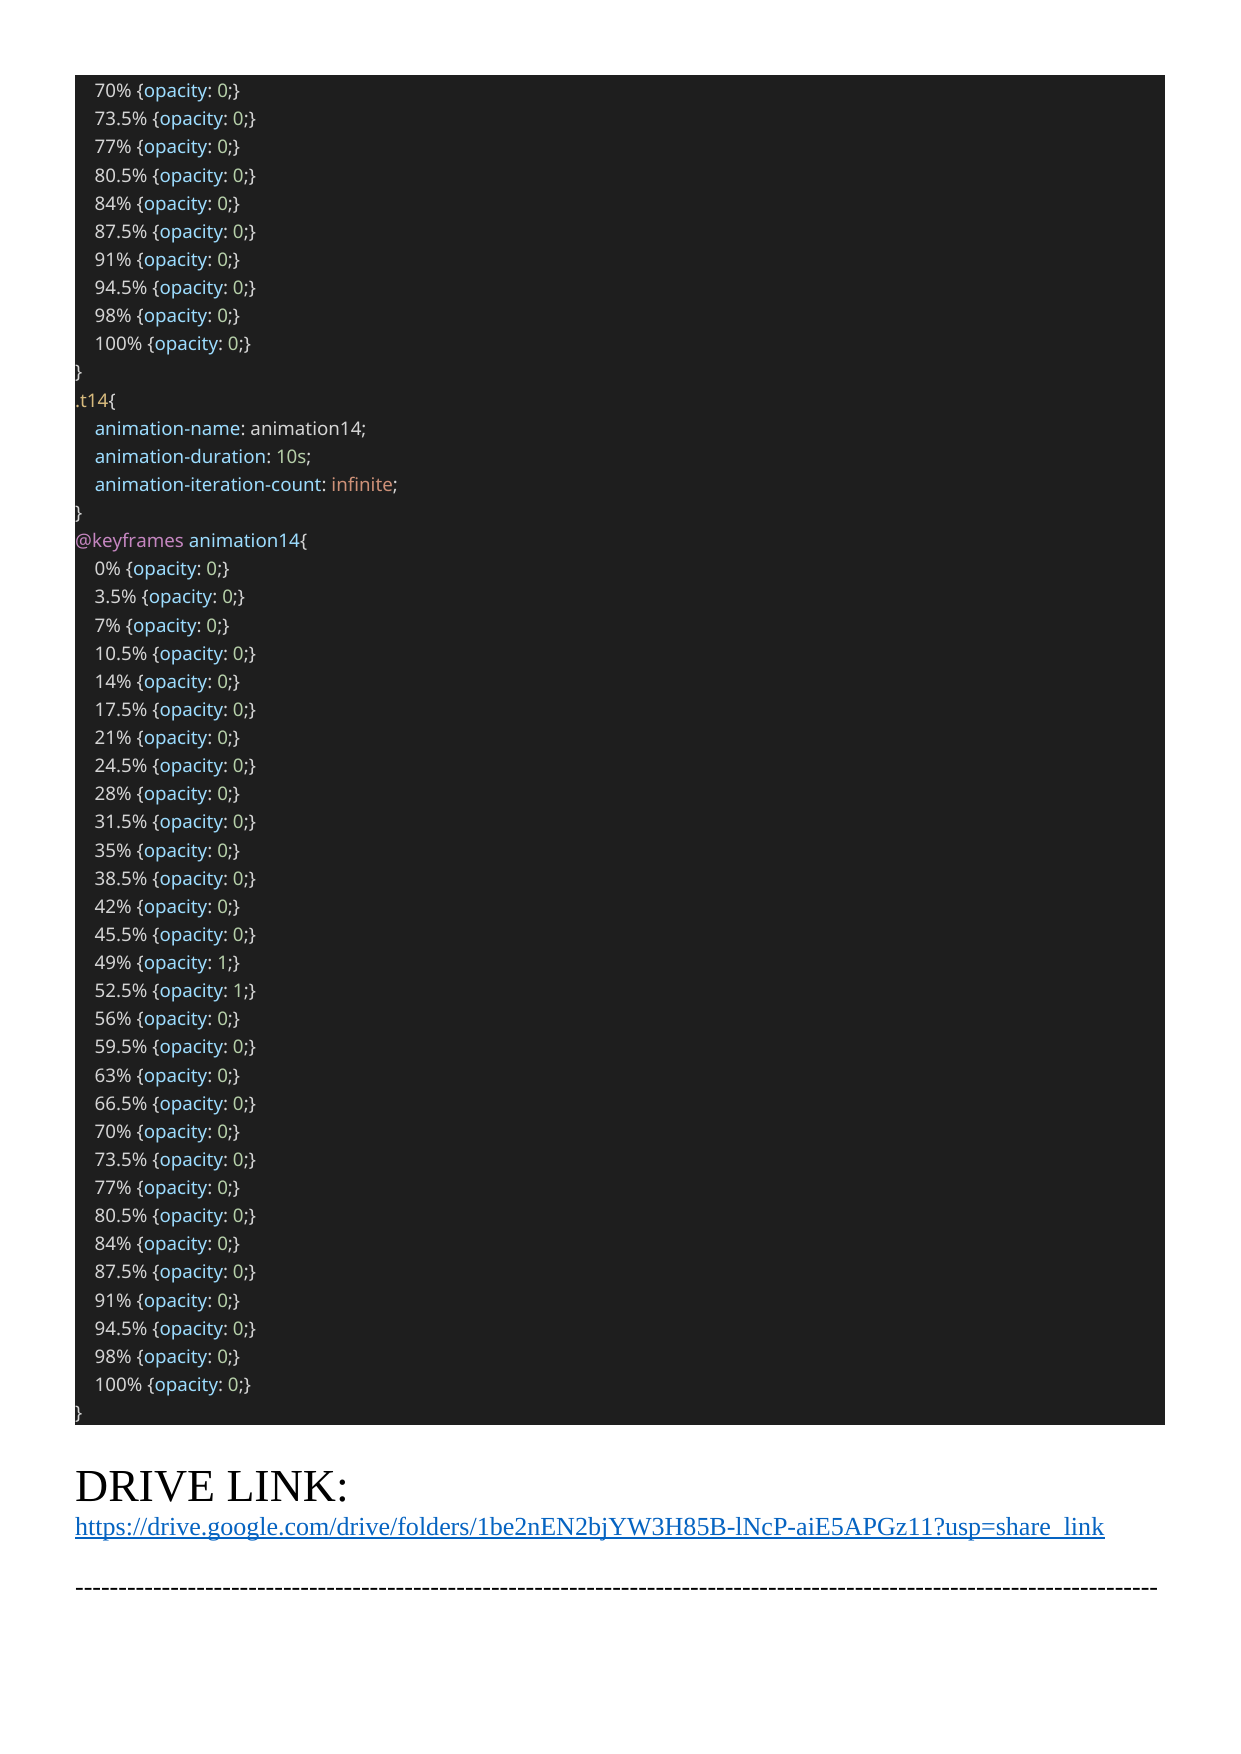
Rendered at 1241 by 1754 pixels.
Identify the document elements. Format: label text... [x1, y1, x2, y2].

text 73.5% {opacity: 0;} [75, 103, 1165, 131]
text 56% {opacity: 0;} [75, 1003, 1165, 1031]
text } [75, 497, 1165, 525]
text 94.5% {opacity: 0;} [75, 1312, 1165, 1341]
text 28% {opacity: 0;} [75, 778, 1165, 806]
text 100% {opacity: 0;} [75, 328, 1165, 356]
text 84% {opacity: 0;} [75, 1228, 1165, 1256]
text 77% {opacity: 0;} [75, 1172, 1165, 1200]
text 66.5% {opacity: 0;} [75, 1087, 1165, 1116]
text https://drive.google.com/drive/folders/1be2nEN2bjYW3H85B-lNcP-aiE5APGz11?usp=share_link [75, 1511, 1165, 1541]
text 21% {opacity: 0;} [75, 722, 1165, 750]
text 63% {opacity: 0;} [75, 1059, 1165, 1087]
text 80.5% {opacity: 0;} [75, 1200, 1165, 1228]
text animation-duration: 10s; [75, 441, 1165, 469]
text 59.5% {opacity: 0;} [75, 1031, 1165, 1059]
text 17.5% {opacity: 0;} [75, 694, 1165, 722]
text 91% {opacity: 0;} [75, 244, 1165, 272]
text 73.5% {opacity: 0;} [75, 1144, 1165, 1172]
text @keyframes animation14{ [75, 525, 1165, 553]
text 31.5% {opacity: 0;} [75, 806, 1165, 834]
text 84% {opacity: 0;} [75, 187, 1165, 216]
text 87.5% {opacity: 0;} [75, 1256, 1165, 1284]
text } [75, 356, 1165, 384]
text 87.5% {opacity: 0;} [75, 216, 1165, 244]
text ----------------------------------------------------------------------------------------------------------------------------- [75, 1571, 1165, 1601]
text 100% {opacity: 0;} [75, 1369, 1165, 1397]
text 98% {opacity: 0;} [75, 1341, 1165, 1369]
text 45.5% {opacity: 0;} [75, 919, 1165, 947]
text 94.5% {opacity: 0;} [75, 272, 1165, 300]
text 38.5% {opacity: 0;} [75, 862, 1165, 891]
text 14% {opacity: 0;} [75, 666, 1165, 694]
text DRIVE LINK: [75, 1458, 1165, 1511]
text 3.5% {opacity: 0;} [75, 581, 1165, 609]
text .t14{ [75, 384, 1165, 412]
text 7% {opacity: 0;} [75, 609, 1165, 637]
text 10.5% {opacity: 0;} [75, 637, 1165, 666]
text 49% {opacity: 1;} [75, 947, 1165, 975]
text 77% {opacity: 0;} [75, 131, 1165, 159]
text animation-name: animation14; [75, 412, 1165, 441]
text 91% {opacity: 0;} [75, 1284, 1165, 1312]
text animation-iteration-count: infinite; [75, 469, 1165, 497]
text } [75, 1397, 1165, 1425]
text 24.5% {opacity: 0;} [75, 750, 1165, 778]
text 42% {opacity: 0;} [75, 891, 1165, 919]
text 52.5% {opacity: 1;} [75, 975, 1165, 1003]
text 70% {opacity: 0;} [75, 75, 1165, 103]
text 70% {opacity: 0;} [75, 1116, 1165, 1144]
text 0% {opacity: 0;} [75, 553, 1165, 581]
text 35% {opacity: 0;} [75, 834, 1165, 862]
text 80.5% {opacity: 0;} [75, 159, 1165, 187]
text 98% {opacity: 0;} [75, 300, 1165, 328]
